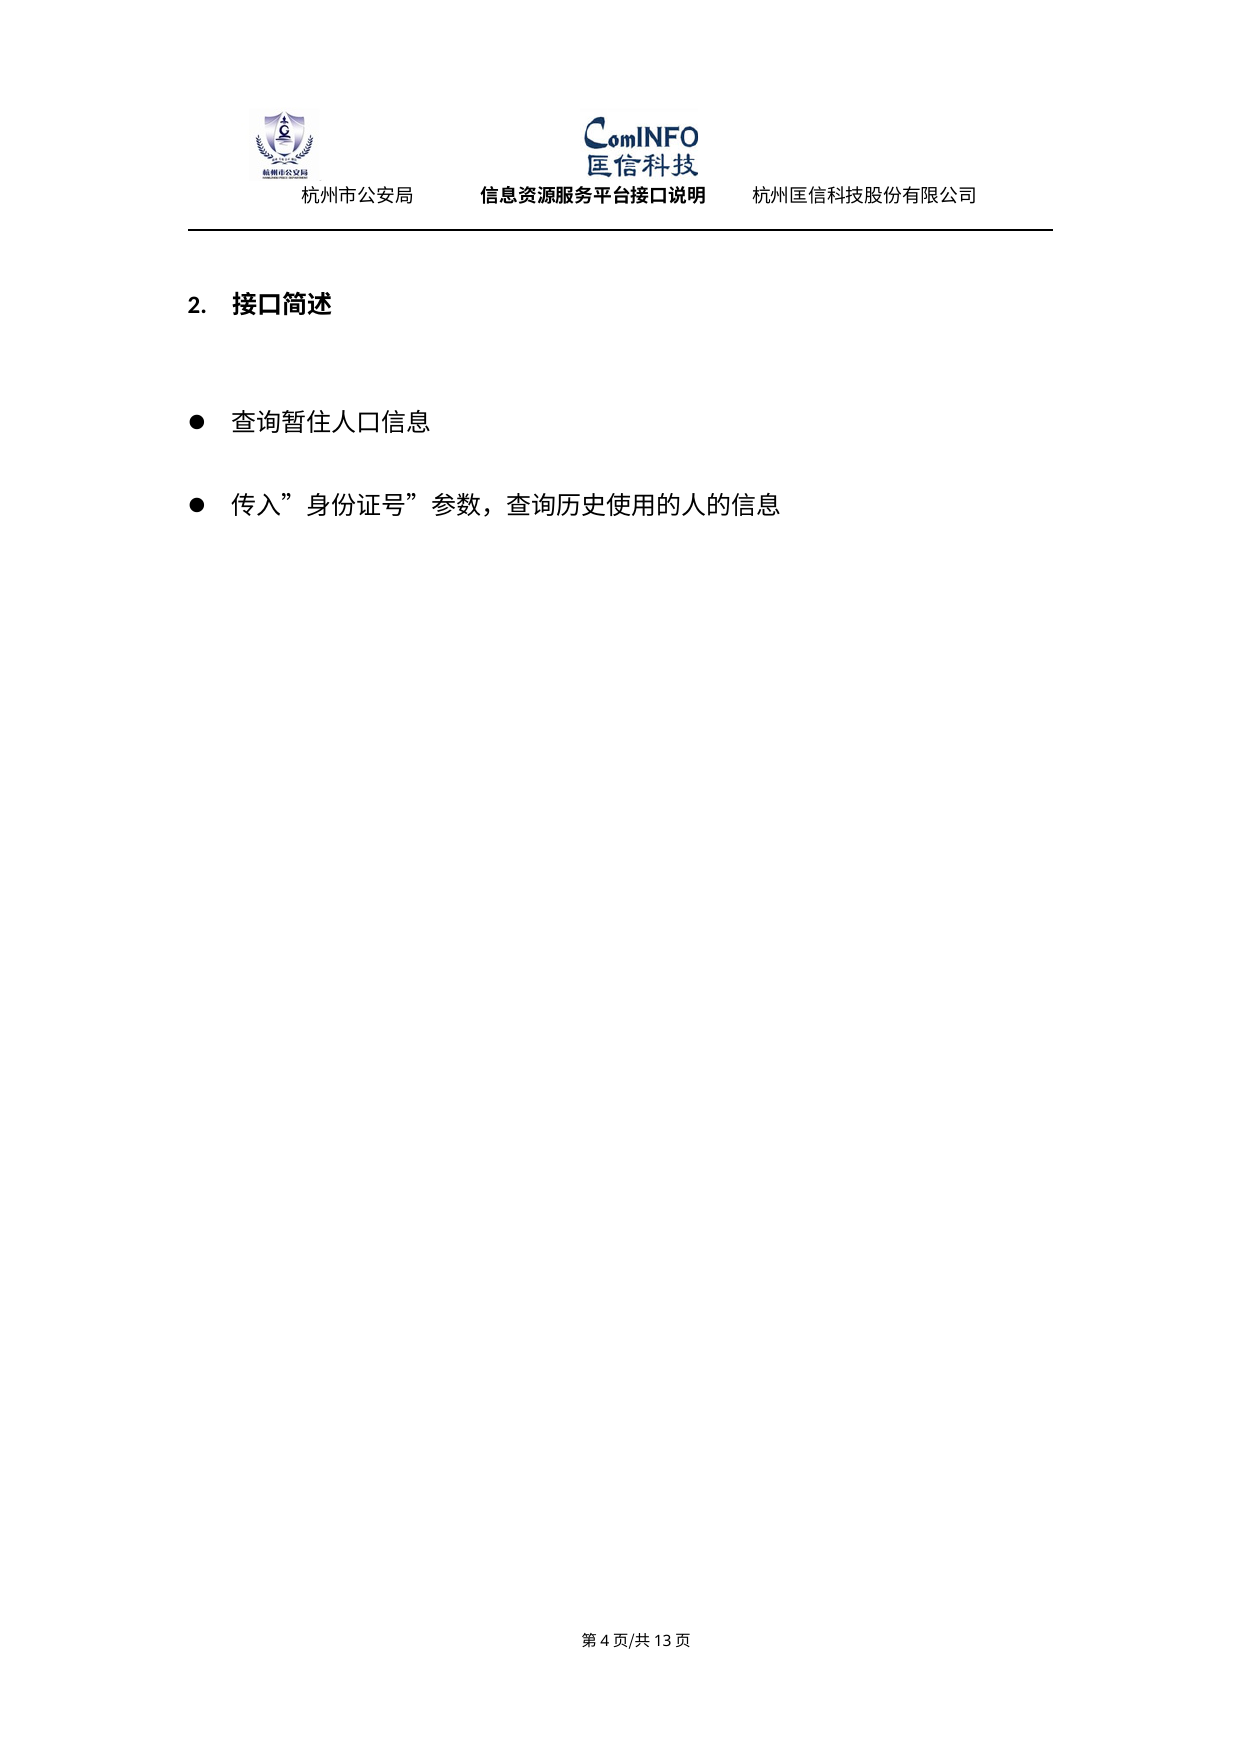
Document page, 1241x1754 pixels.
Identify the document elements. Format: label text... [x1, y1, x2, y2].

list 查询暂住人口信息 [187, 388, 1053, 453]
picture [580, 88, 699, 181]
list 传入”身份证号”参数，查询历史使用的人的信息 [187, 471, 1053, 536]
picture [225, 107, 343, 181]
subtitle 接口简述 [187, 270, 1053, 335]
